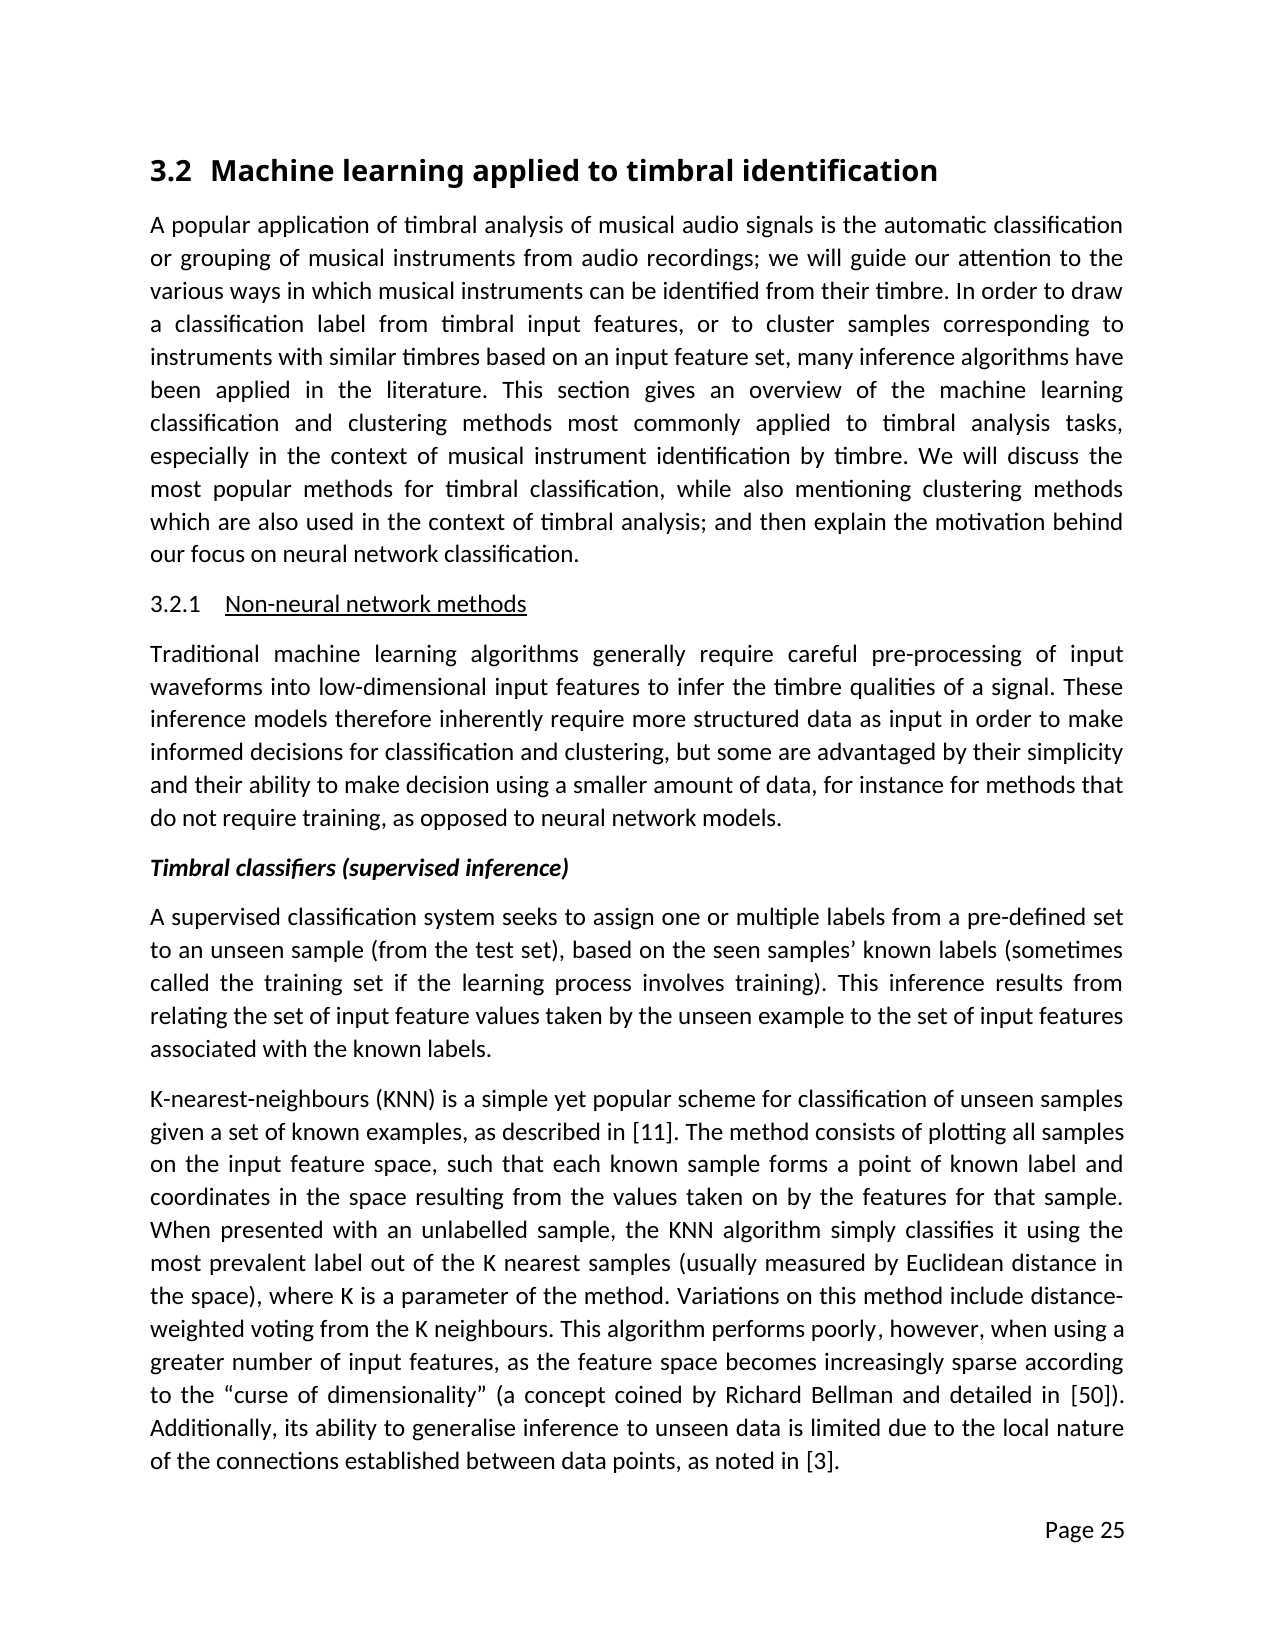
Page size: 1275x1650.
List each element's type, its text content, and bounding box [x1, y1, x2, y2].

text Traditional machine learning algorithms generally require careful pre-processing of input waveforms into low-dimensional input features to infer the timbre qualities of a signal. These inference models therefore inherently require more structured data as input in order to make informed decisions for classification and clustering, but some are advantaged by their simplicity and their ability to make decision using a smaller amount of data, for instance for methods that do not require training, as opposed to neural network models. [150, 638, 1125, 833]
text A popular application of timbral analysis of musical audio signals is the automatic classification or grouping of musical instruments from audio recordings; we will guide our attention to the various ways in which musical instruments can be identified from their timbre. In order to draw a classification label from timbral input features, or to cluster samples corresponding to instruments with similar timbres based on an input feature set, many inference algorithms have been applied in the literature. This section gives an overview of the machine learning classification and clustering methods most commonly applied to timbral analysis tasks, especially in the context of musical instrument identification by timbre. We will discuss the most popular methods for timbral classification, while also mentioning clustering methods which are also used in the context of timbral analysis; and then explain the motivation behind our focus on neural network classification. [150, 209, 1125, 569]
subtitle Non-neural network methods [150, 588, 1125, 619]
text A supervised classification system seeks to assign one or multiple labels from a pre-defined set to an unseen sample (from the test set), based on the seen samples’ known labels (sometimes called the training set if the learning process involves training). This inference results from relating the set of input feature values taken by the unseen example to the set of input features associated with the known labels. [150, 902, 1125, 1064]
text K-nearest-neighbours (KNN) is a simple yet popular scheme for classification of unseen samples given a set of known examples, as described in. The method consists of plotting all samples on the input feature space, such that each known sample forms a point of known label and coordinates in the space resulting from the values taken on by the features for that sample. When presented with an unlabelled sample, the KNN algorithm simply classifies it using the most prevalent label out of the K nearest samples (usually measured by Euclidean distance in the space), where K is a parameter of the method. Variations on this method include distance-weighted voting from the K neighbours. This algorithm performs poorly, however, when using a greater number of input features, as the feature space becomes increasingly sparse according to the “curse of dimensionality” (a concept coined by Richard Bellman and detailed in ). Additionally, its ability to generalise inference to unseen data is limited due to the local nature of the connections established between data points, as noted in. [150, 1083, 1125, 1475]
text Timbral classifiers (supervised inference) [150, 852, 1125, 882]
subtitle Machine learning applied to timbral identification [150, 150, 1125, 190]
